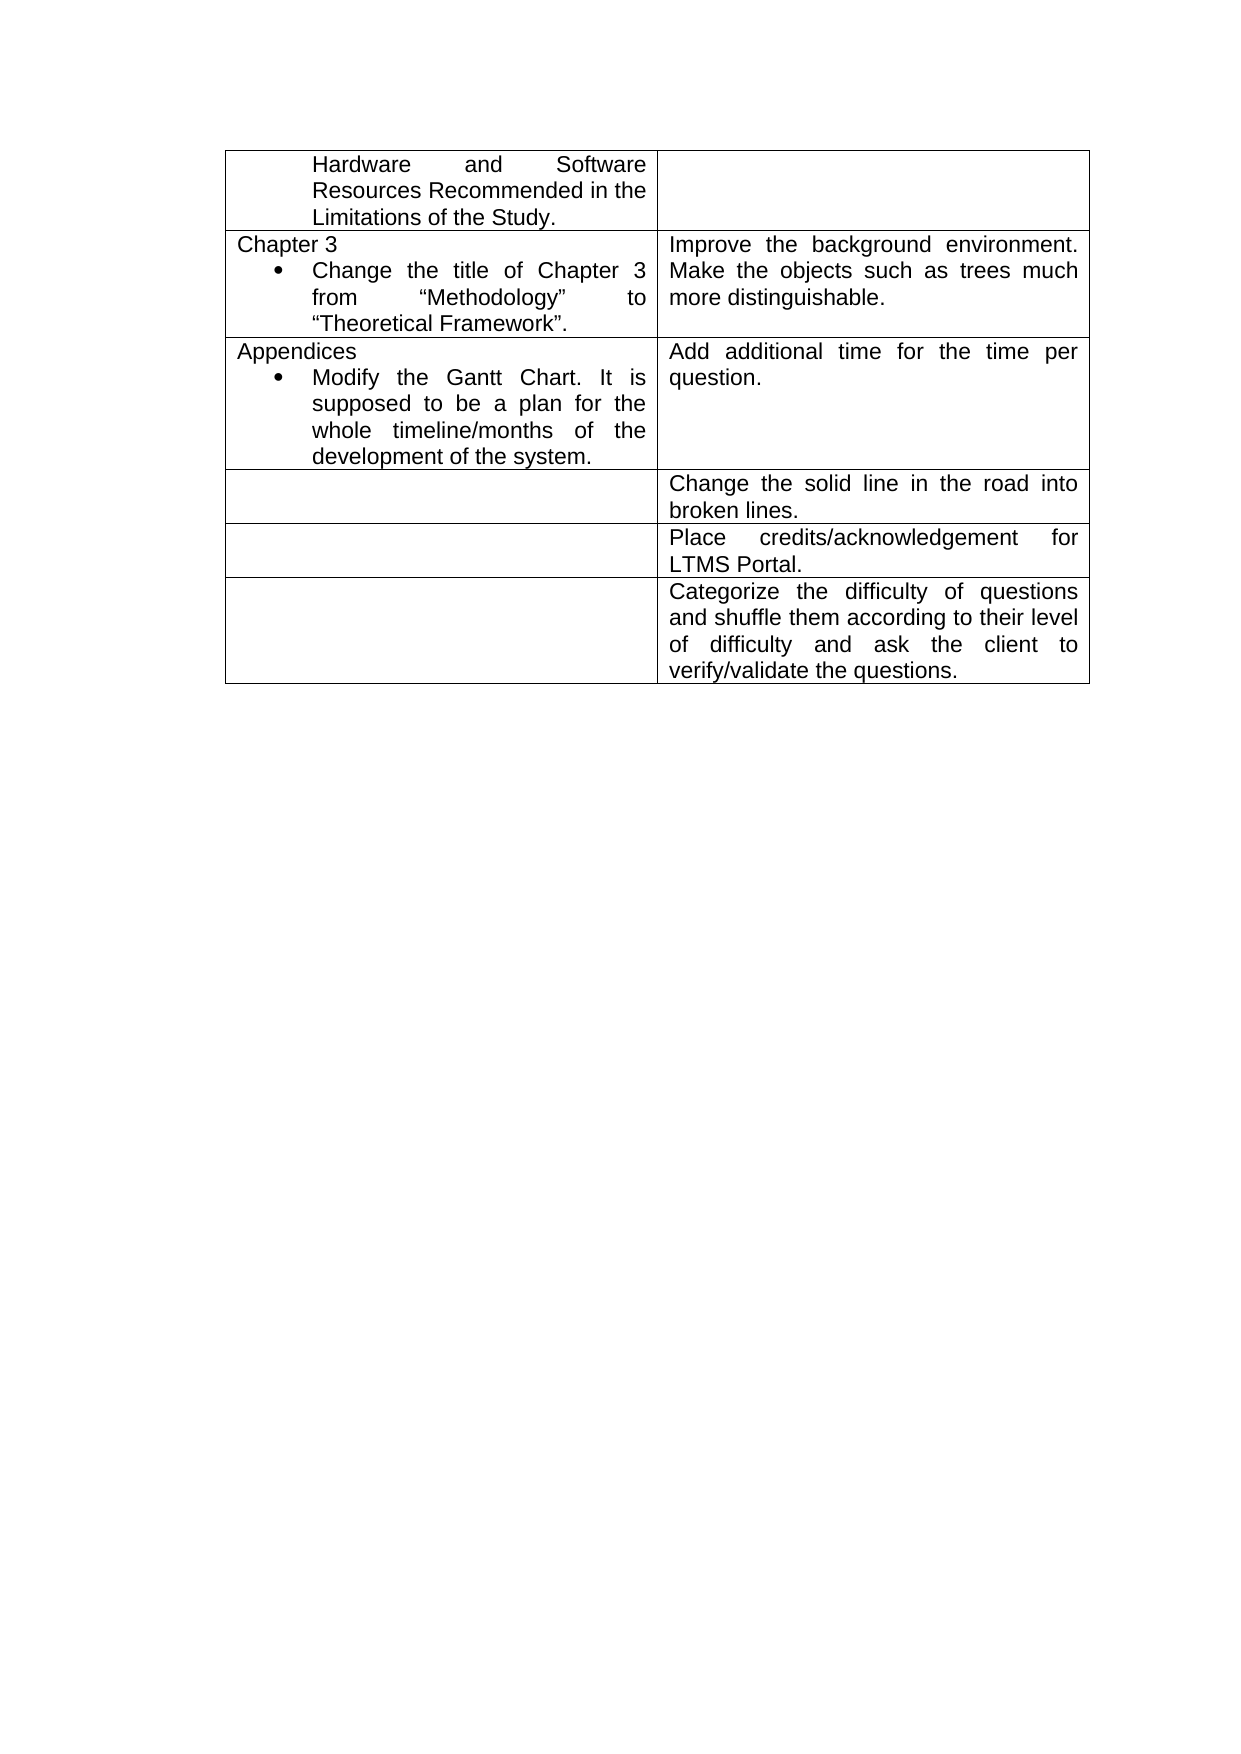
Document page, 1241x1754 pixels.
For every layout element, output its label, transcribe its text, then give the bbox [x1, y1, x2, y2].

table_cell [226, 151, 657, 230]
table_cell Chapter 3 Change the title of Chapter 3 from “Methodology” to “Theoretical Framework”. [226, 231, 657, 337]
table_cell Appendices Modify the Gantt Chart. It is supposed to be a plan for the whole timeline/months of the development of the system. [226, 338, 657, 469]
table_cell Add additional time for the time per question. [658, 338, 1089, 469]
table_cell [226, 524, 657, 577]
table_cell [226, 578, 657, 683]
table_cell [226, 470, 657, 523]
table_cell Categorize the difficulty of questions and shuffle them according to their level of difficulty and ask the client to verify/validate the questions. [658, 578, 1089, 683]
table_cell Improve the background environment. Make the objects such as trees much more distinguishable. [658, 231, 1089, 337]
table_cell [658, 151, 1089, 230]
table_cell Place credits/acknowledgement for LTMS Portal. [658, 524, 1089, 577]
table_cell Change the solid line in the road into broken lines. [658, 470, 1089, 523]
